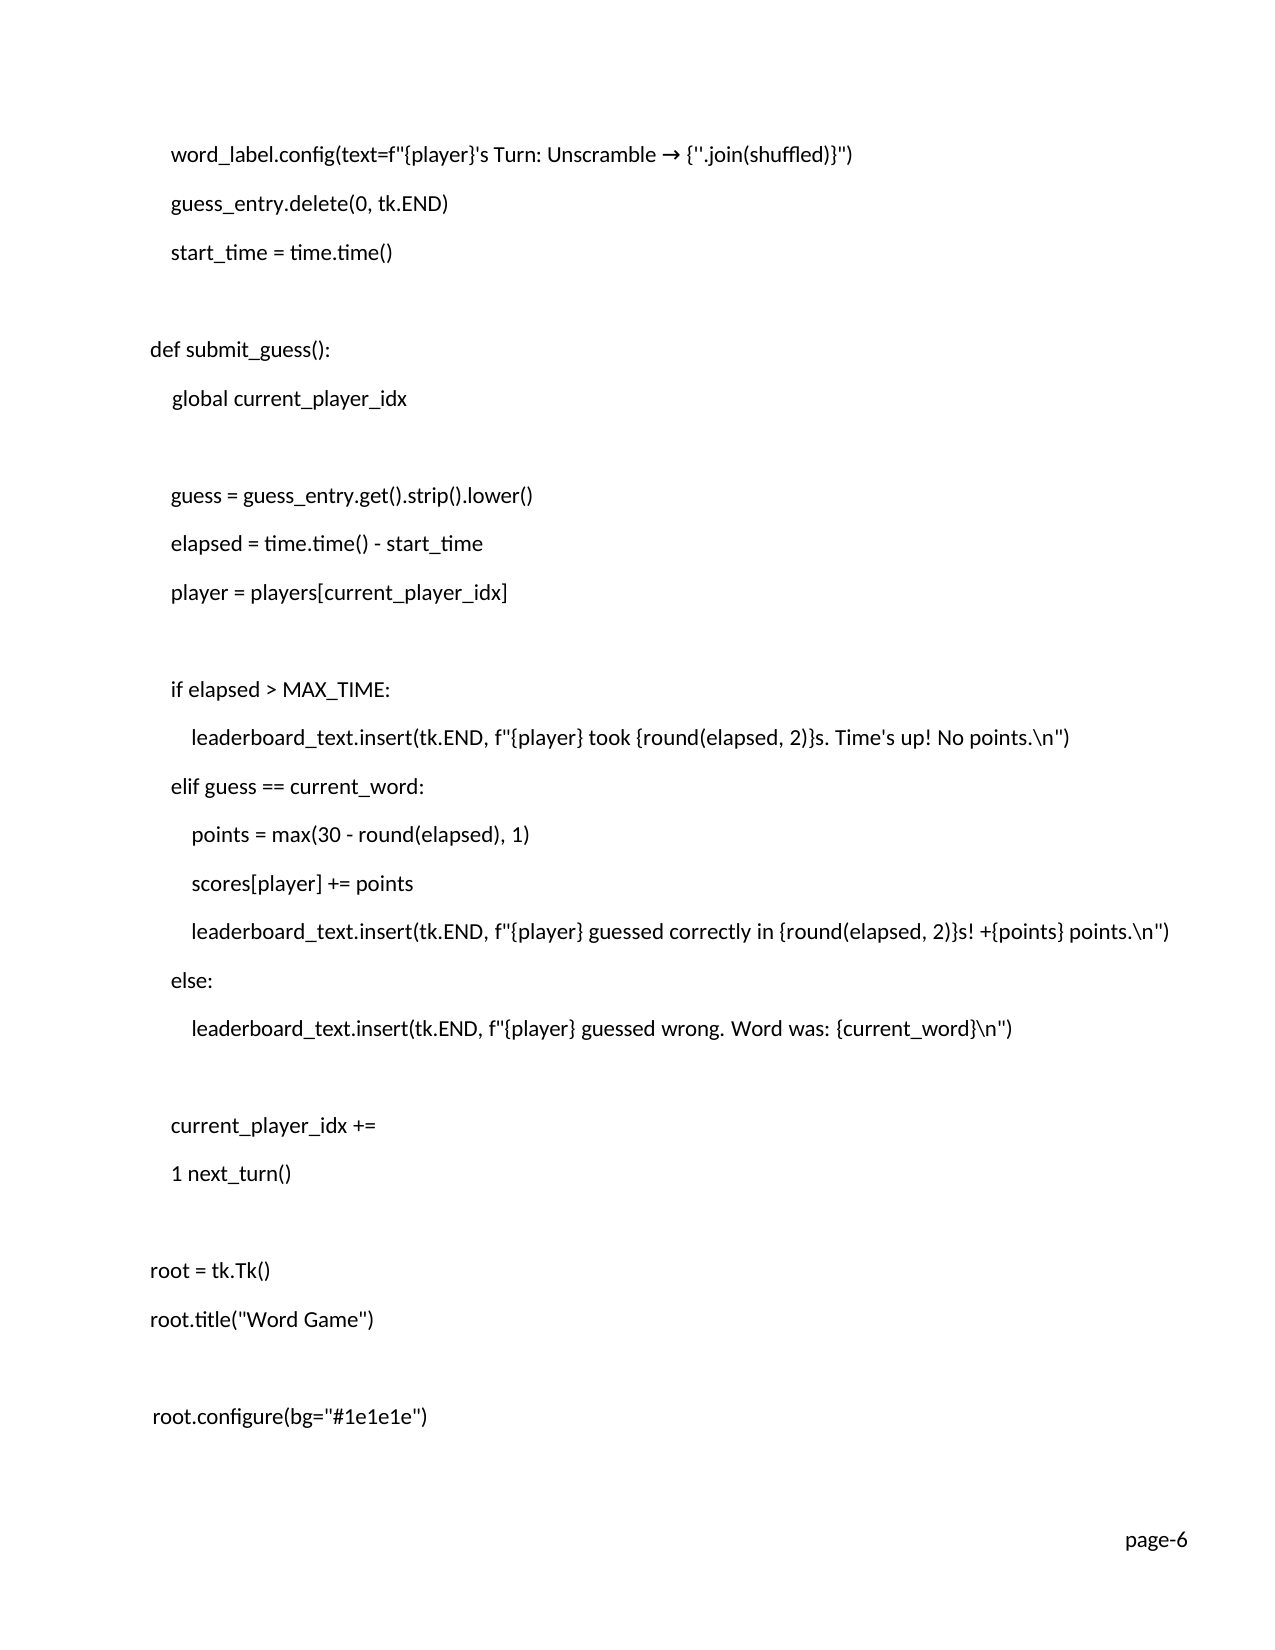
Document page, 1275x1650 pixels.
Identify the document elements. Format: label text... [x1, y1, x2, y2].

text current_player_idx += 1 next_turn() [171, 1111, 392, 1187]
text root.configure(bg="#1e1e1e") [150, 1402, 430, 1430]
text def submit_guess(): [150, 335, 1200, 363]
text leaderboard_text.insert(tk.END, f"{player} guessed correctly in {round(elapsed, 2)}s! +{points} points.\n") else: [171, 917, 1200, 994]
text global current_player_idx [150, 384, 429, 412]
text leaderboard_text.insert(tk.END, f"{player} guessed wrong. Word was: {current_word}\n") [191, 1014, 1200, 1042]
text root = tk.Tk() root.title("Word Game") [150, 1256, 405, 1333]
text word_label.config(text=f"{player}'s Turn: Unscramble → {''.join(shuffled)}") guess_entry.delete(0, tk.END) [171, 138, 914, 218]
text guess = guess_entry.get().strip().lower() elapsed = time.time() - start_time player = players[current_player_idx] [171, 481, 540, 606]
text start_time = time.time() [171, 238, 1200, 266]
text if elapsed > MAX_TIME: [171, 675, 1200, 703]
text leaderboard_text.insert(tk.END, f"{player} took {round(elapsed, 2)}s. Time's up! No points.\n") elif guess == current_word: [171, 723, 1086, 800]
text points = max(30 - round(elapsed), 1) scores[player] += points [191, 820, 577, 897]
